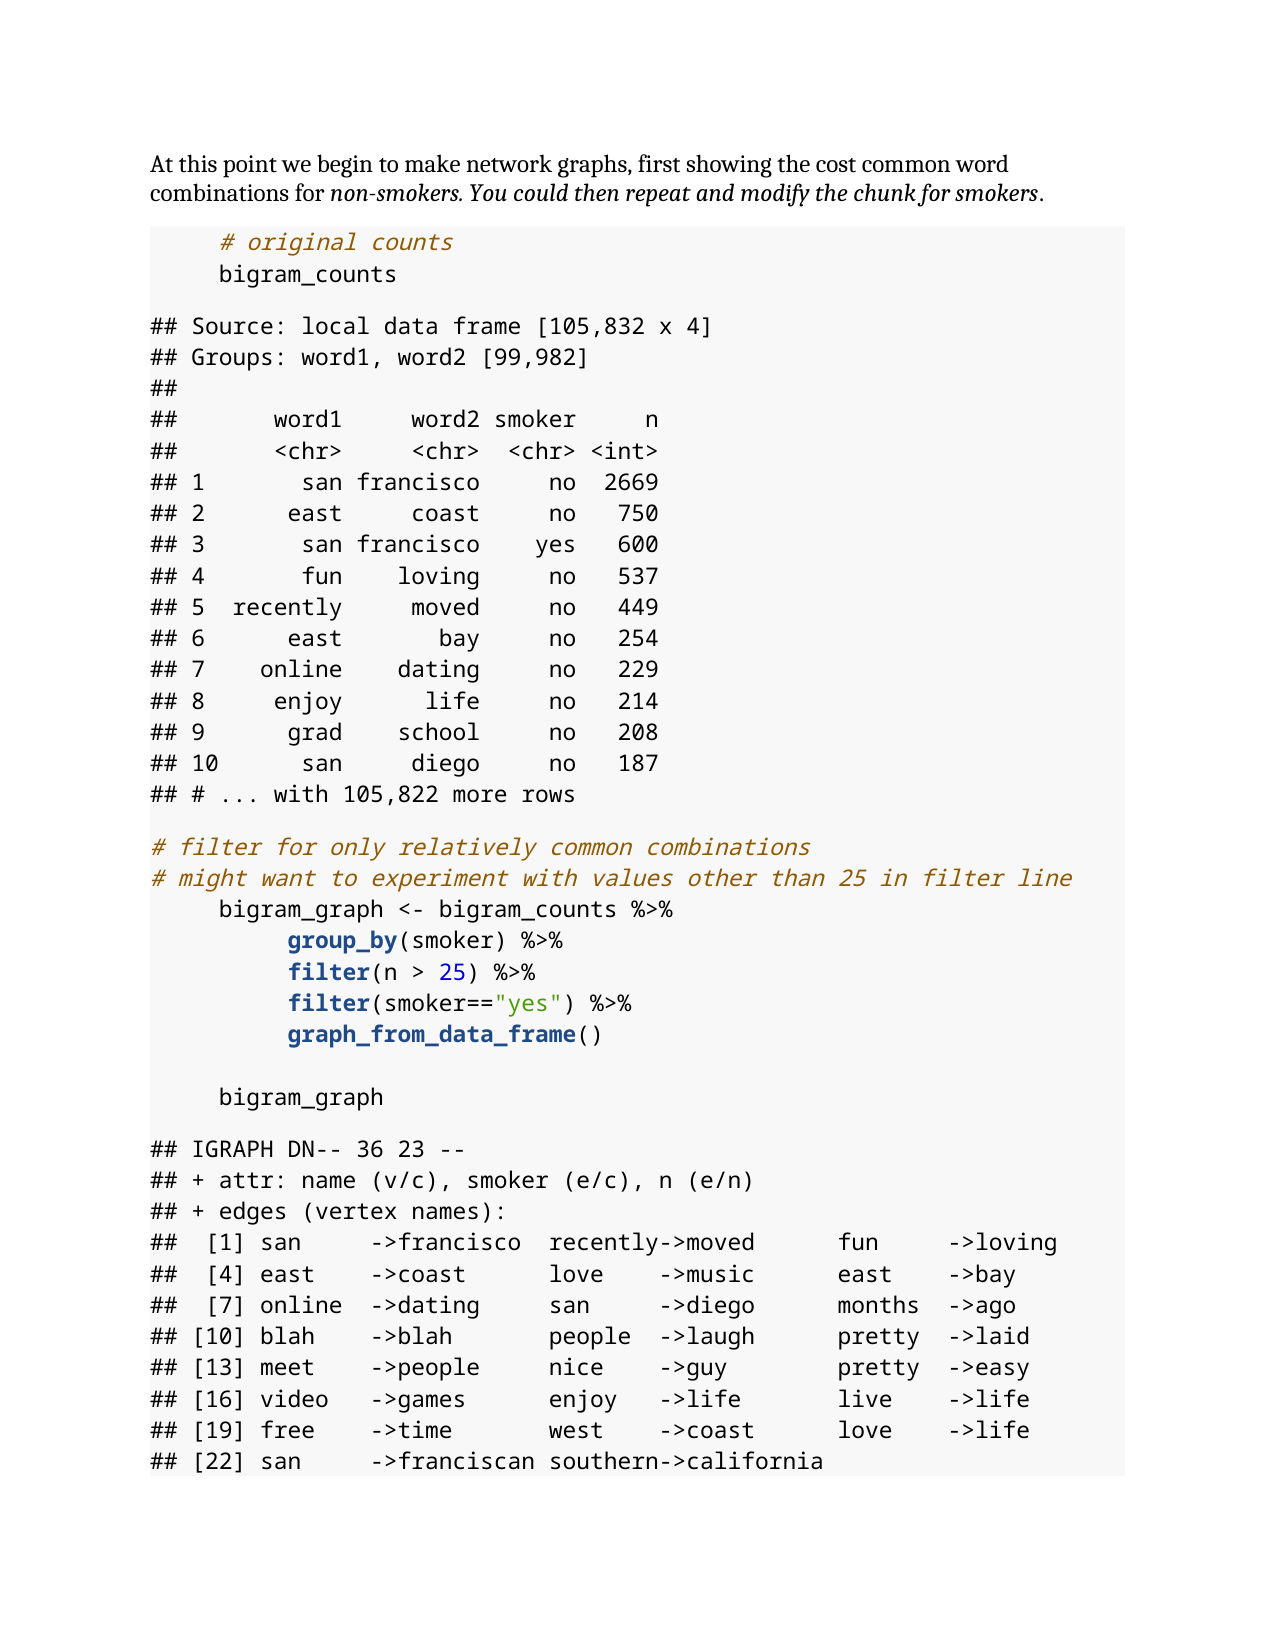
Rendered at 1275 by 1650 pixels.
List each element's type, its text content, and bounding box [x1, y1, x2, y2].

text ## IGRAPH DN-- 36 23 -- ## + attr: name (v/c), smoker (e/c), n (e/n) ## + edges (vertex names): ## [1] san ->francisco recently->moved fun ->loving ## [4] east ->coast love ->music east ->bay ## [7] online ->dating san ->diego months ->ago ## [10] blah ->blah people ->laugh pretty ->laid ## [13] meet ->people nice ->guy pretty ->easy ## [16] video ->games enjoy ->life live ->life ## [19] free ->time west ->coast love ->life ## [22] san ->franciscan southern->california [150, 1132, 1125, 1476]
text ## Source: local data frame [105,832 x 4] ## Groups: word1, word2 [99,982] ## ## word1 word2 smoker n ## <chr> <chr> <chr> <int> ## 1 san francisco no 2669 ## 2 east coast no 750 ## 3 san francisco yes 600 ## 4 fun loving no 537 ## 5 recently moved no 449 ## 6 east bay no 254 ## 7 online dating no 229 ## 8 enjoy life no 214 ## 9 grad school no 208 ## 10 san diego no 187 ## # ... with 105,822 more rows [150, 309, 1125, 809]
text # original counts bigram_counts [150, 226, 1125, 289]
text # filter for only relatively common combinations # might want to experiment with values other than 25 in filter line bigram_graph <- bigram_counts %>% group_by(smoker) %>% filter(n > 25) %>% filter(smoker=="yes") %>% graph_from_data_frame() bigram_graph [150, 830, 1125, 1112]
text At this point we begin to make network graphs, first showing the cost common word combinations for non-smokers. You could then repeat and modify the chunk for smokers. [150, 150, 1125, 207]
